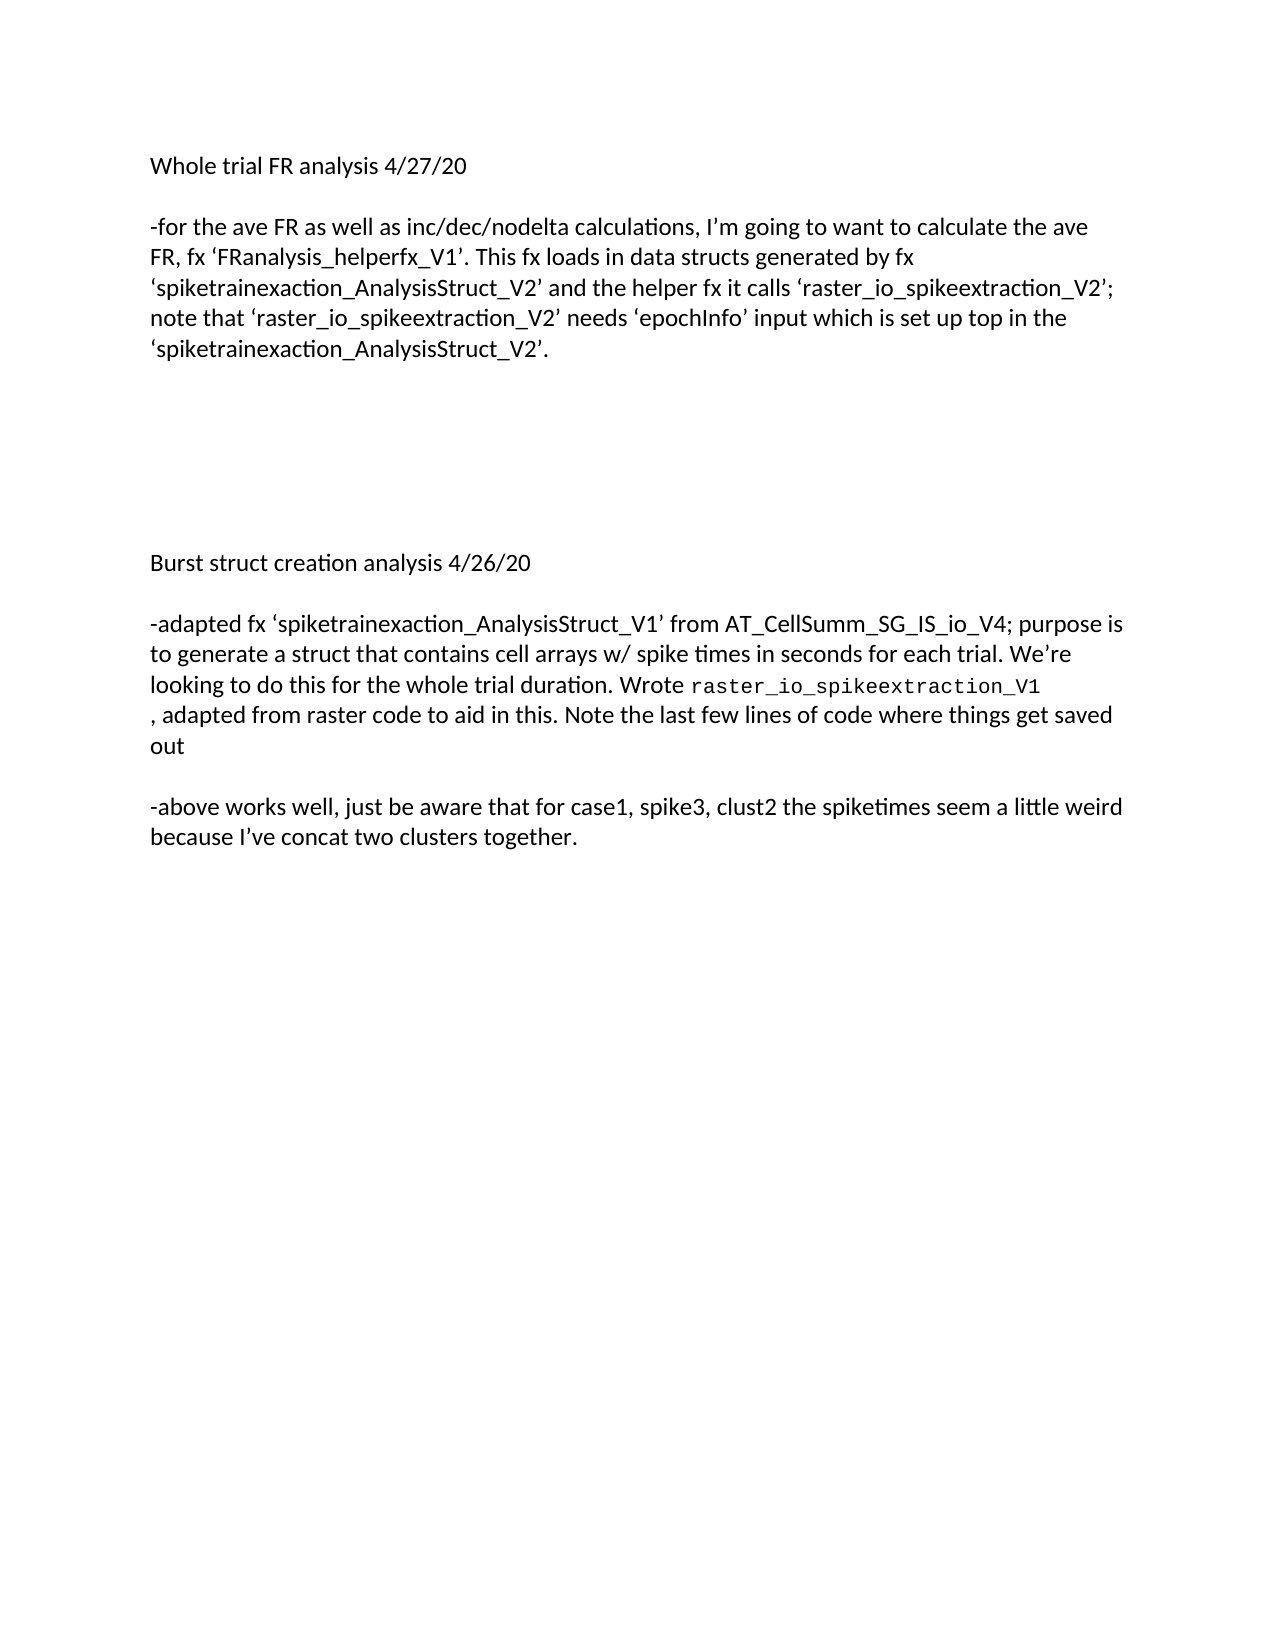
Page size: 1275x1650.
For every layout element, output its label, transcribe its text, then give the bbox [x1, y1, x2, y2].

text , adapted from raster code to aid in this. Note the last few lines of code where things get saved out [150, 699, 1125, 760]
text -adapted fx ‘spiketrainexaction_AnalysisStruct_V1’ from AT_CellSumm_SG_IS_io_V4; purpose is to generate a struct that contains cell arrays w/ spike times in seconds for each trial. We’re looking to do this for the whole trial duration. Wrote raster_io_spikeextraction_V1 [150, 608, 1125, 699]
text Burst struct creation analysis 4/26/20 [150, 547, 1125, 577]
text Whole trial FR analysis 4/27/20 [150, 150, 1125, 181]
text -above works well, just be aware that for case1, spike3, clust2 the spiketimes seem a little weird because I’ve concat two clusters together. [150, 791, 1125, 852]
text -for the ave FR as well as inc/dec/nodelta calculations, I’m going to want to calculate the ave FR, fx ‘FRanalysis_helperfx_V1’. This fx loads in data structs generated by fx ‘spiketrainexaction_AnalysisStruct_V2’ and the helper fx it calls ‘raster_io_spikeextraction_V2’; note that ‘raster_io_spikeextraction_V2’ needs ‘epochInfo’ input which is set up top in the ‘spiketrainexaction_AnalysisStruct_V2’. [150, 211, 1125, 364]
